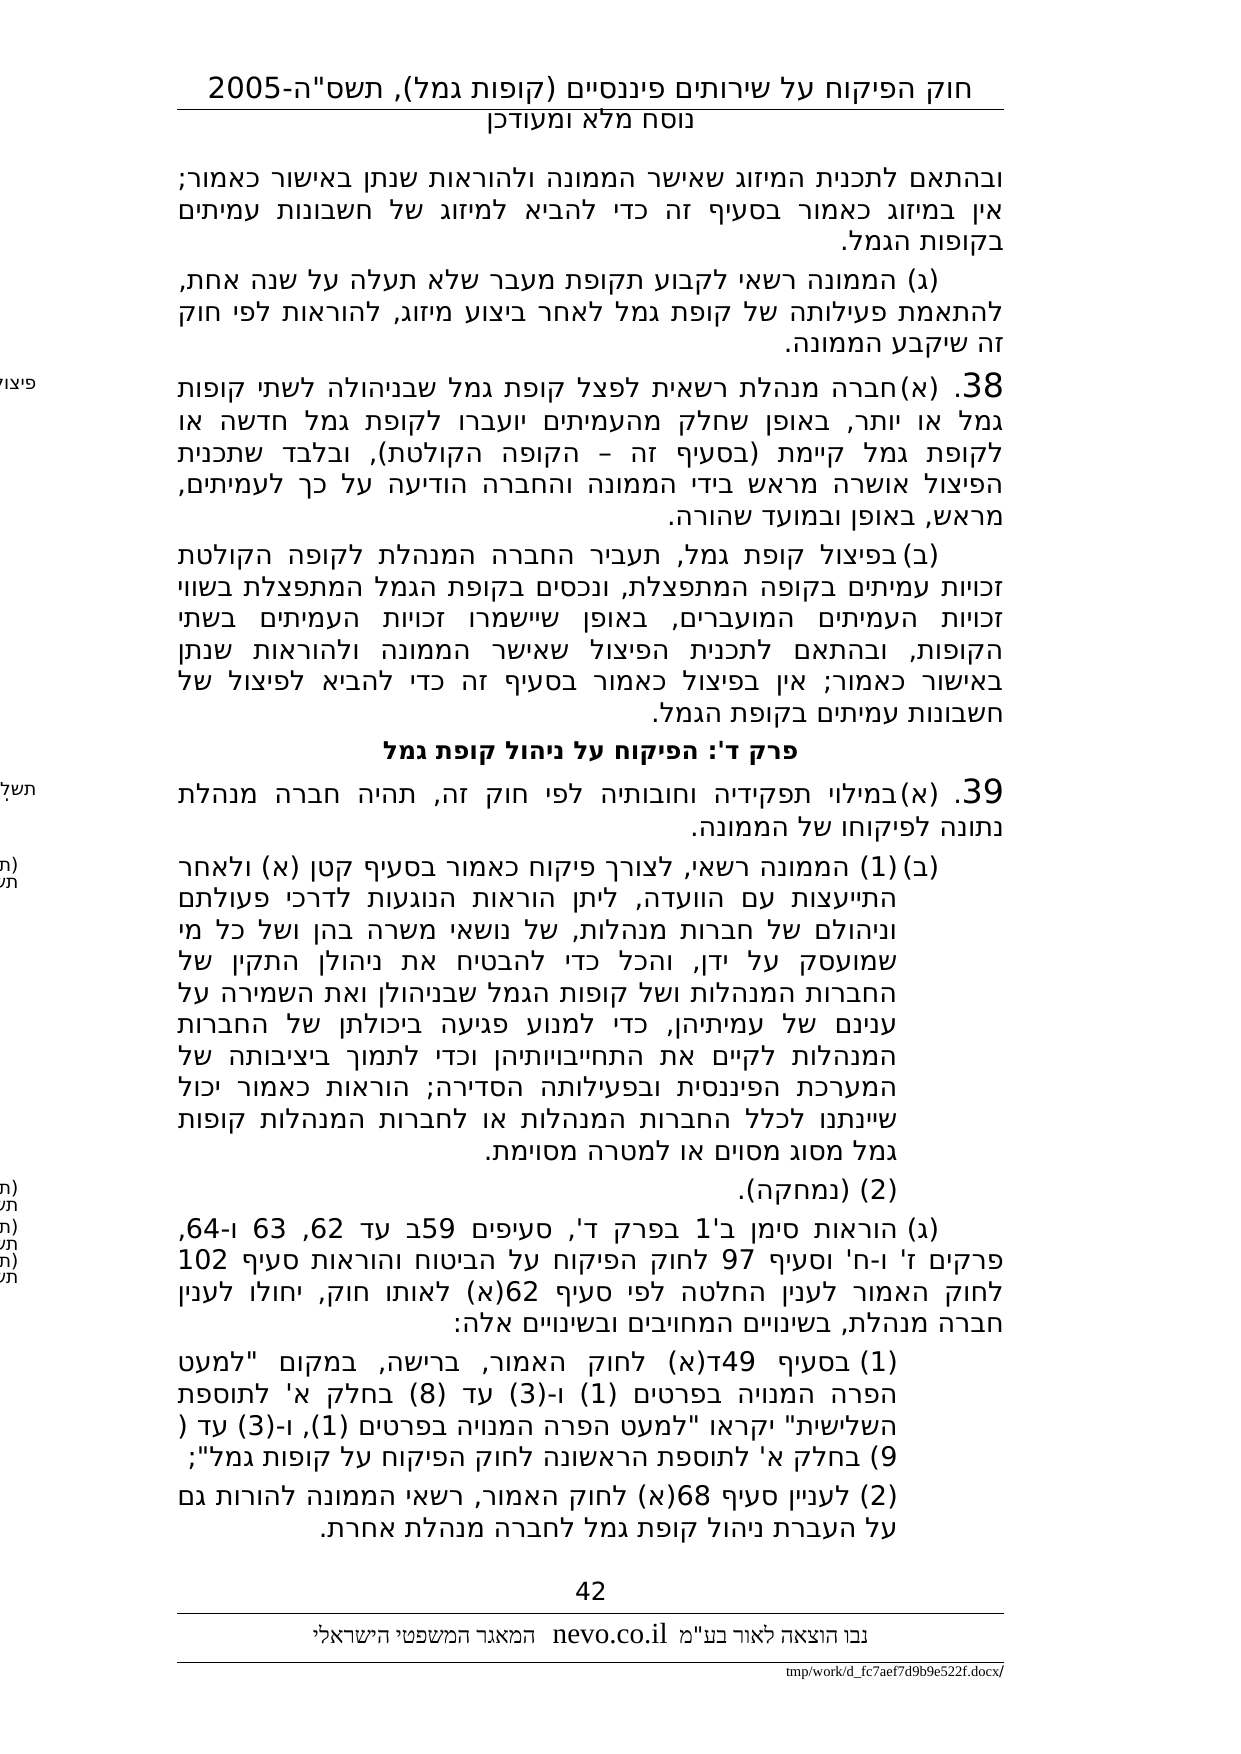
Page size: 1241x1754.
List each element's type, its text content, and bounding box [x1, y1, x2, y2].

text (ג) הממונה רשאי לקבוע תקופת מעבר שלא תעלה על שנה אחת, להתאמת פעילותה של קופת גמל לאחר ביצוע מיזוג, להוראות לפי חוק זה שיקבע הממונה. [177, 264, 1004, 359]
text (2) לעניין סעיף 68(א) לחוק האמור, רשאי הממונה להורות גם על העברת ניהול קופת גמל לחברה מנהלת אחרת. [177, 1481, 898, 1544]
text (ב) (1) הממונה רשאי, לצורך פיקוח כאמור בסעיף קטן (א) ולאחר התייעצות עם הוועדה, ליתן הוראות הנוגעות לדרכי פעולתם וניהולם של חברות מנהלות, של נושאי משרה בהן ושל כל מי שמועסק על ידן, והכל כדי להבטיח את ניהולן התקין של החברות המנהלות ושל קופות הגמל שבניהולן ואת השמירה על ענינם של עמיתיהן, כדי למנוע פגיעה ביכולתן של החברות המנהלות לקיים את התחייבויותיהן וכדי לתמוך ביציבותה של המערכת הפיננסית ובפעילותה הסדירה; הוראות כאמור יכול שיינתנו לכלל החברות המנהלות או לחברות המנהלות קופות גמל מסוג מסוים או למטרה מסוימת. [177, 851, 1004, 1166]
text (ב) בפיצול קופת גמל, תעביר החברה המנהלת לקופה הקולטת זכויות עמיתים בקופה המתפצלת, ונכסים בקופת הגמל המתפצלת בשווי זכויות העמיתים המועברים, באופן שיישמרו זכויות העמיתים בשתי הקופות, ובהתאם לתכנית הפיצול שאישר הממונה ולהוראות שנתן באישור כאמור; אין בפיצול כאמור בסעיף זה כדי להביא לפיצול של חשבונות עמיתים בקופת הגמל. [177, 539, 1004, 729]
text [177, 162, 1004, 257]
text (1) בסעיף 49ד(א) לחוק האמור, ברישה, במקום "למעט הפרה המנויה בפרטים (1) ו-(3) עד (8) בחלק א' לתוספת השלישית" יקראו "למעט הפרה המנויה בפרטים (1), ו-(3) עד (9) בחלק א' לתוספת הראשונה לחוק הפיקוח על קופות גמל"; [177, 1347, 898, 1473]
text 38. (א) חברה מנהלת רשאית לפצל קופת גמל שבניהולה לשתי קופות גמל או יותר, באופן שחלק מהעמיתים יועברו לקופת גמל חדשה או לקופת גמל קיימת (בסעיף זה – הקופה הקולטת), ובלבד שתכנית הפיצול אושרה מראש בידי הממונה והחברה הודיעה על כך לעמיתים, מראש, באופן ובמועד שהורה. [177, 367, 1004, 532]
text (ג) הוראות סימן ב'1 בפרק ד', סעיפים 59ב עד 62, 63 ו-64, פרקים ז' ו-ח' וסעיף 97 לחוק הפיקוח על הביטוח והוראות סעיף 102 לחוק האמור לענין החלטה לפי סעיף 62(א) לאותו חוק, יחולו לענין חברה מנהלת, בשינויים המחויבים ובשינויים אלה: [177, 1213, 1004, 1339]
text (2) (נמחקה). [177, 1174, 898, 1206]
text פרק ד': הפיקוח על ניהול קופת גמל [177, 736, 1004, 765]
text 39. (א) במילוי תפקידיה וחובותיה לפי חוק זה, תהיה חברה מנהלת נתונה לפיקוחו של הממונה. [177, 773, 1004, 843]
